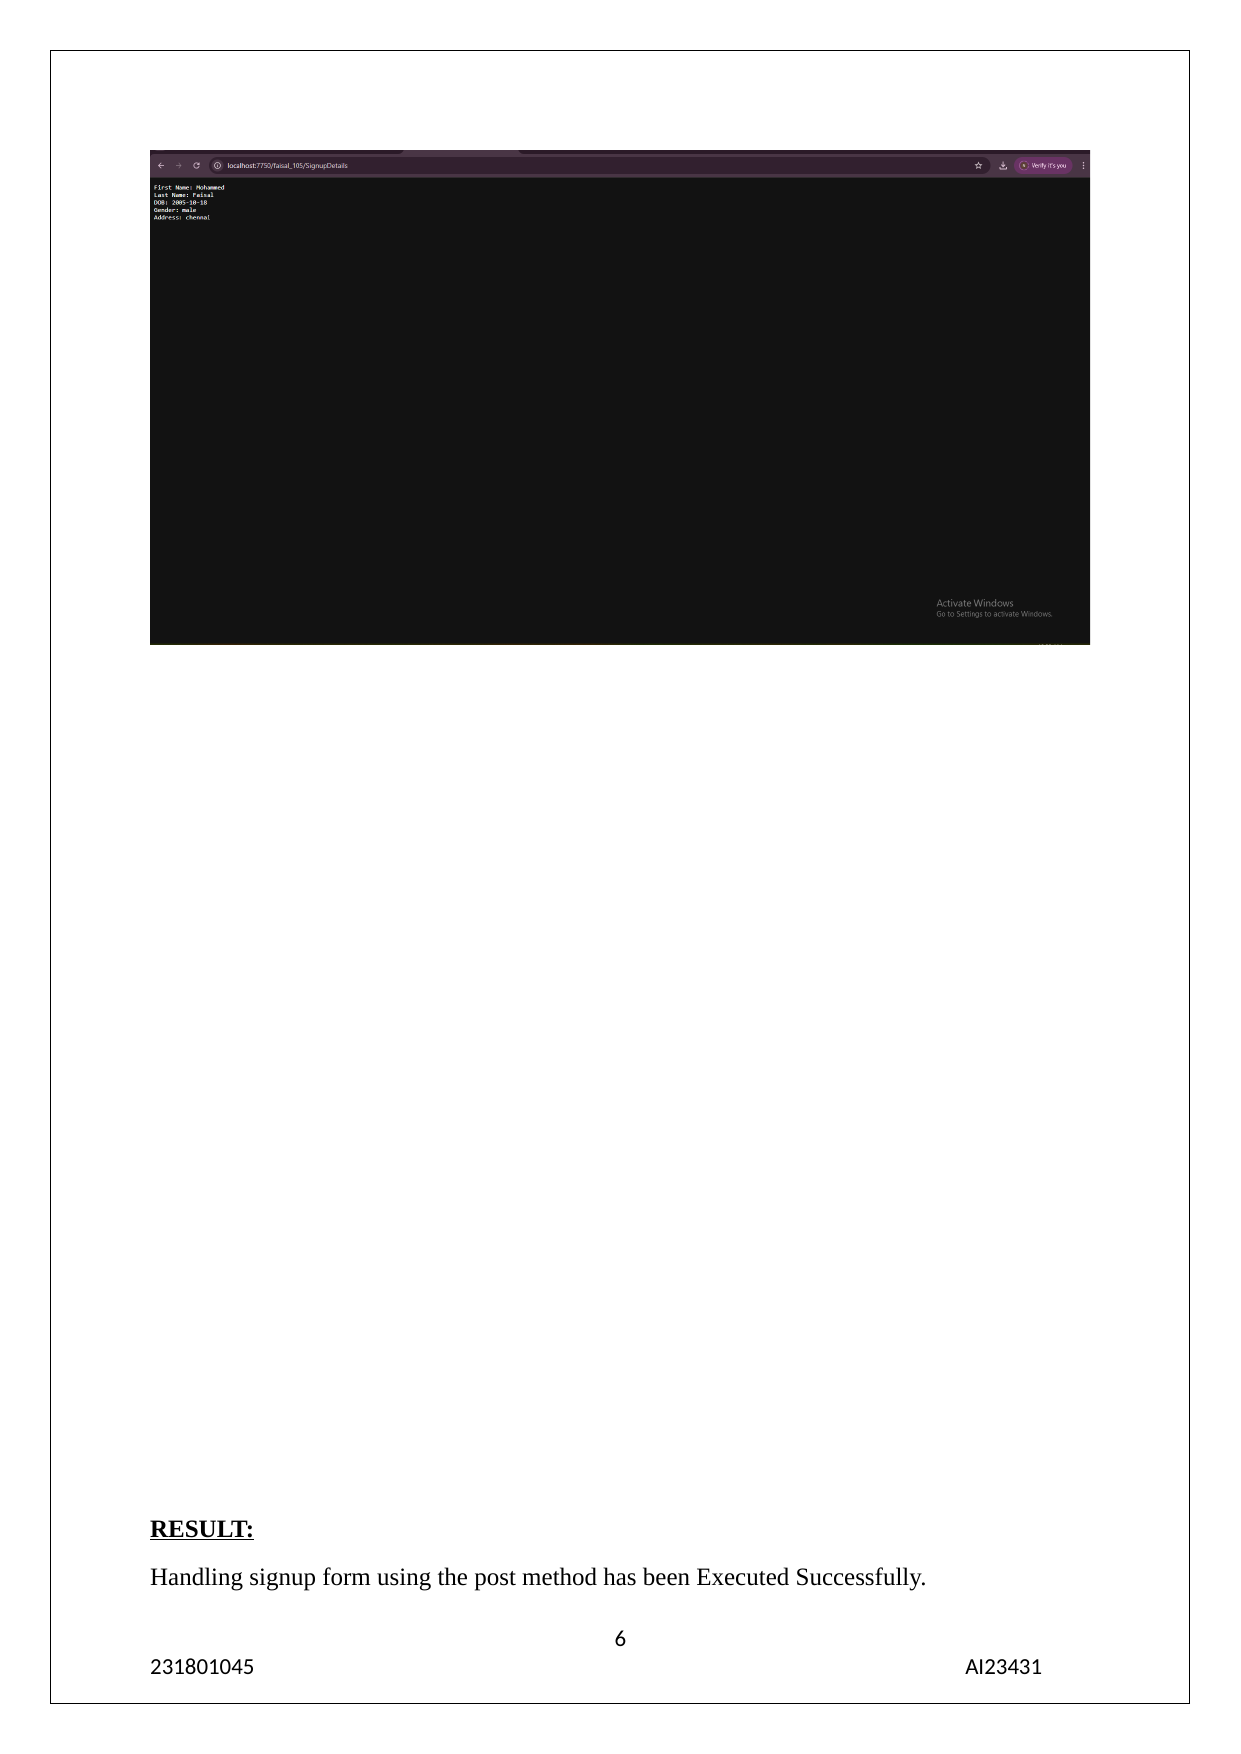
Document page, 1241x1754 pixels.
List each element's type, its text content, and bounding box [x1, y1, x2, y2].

text RESULT: [150, 1514, 1090, 1543]
picture [150, 150, 1091, 645]
text Handling signup form using the post method has been Executed Successfully. [150, 1562, 1090, 1590]
